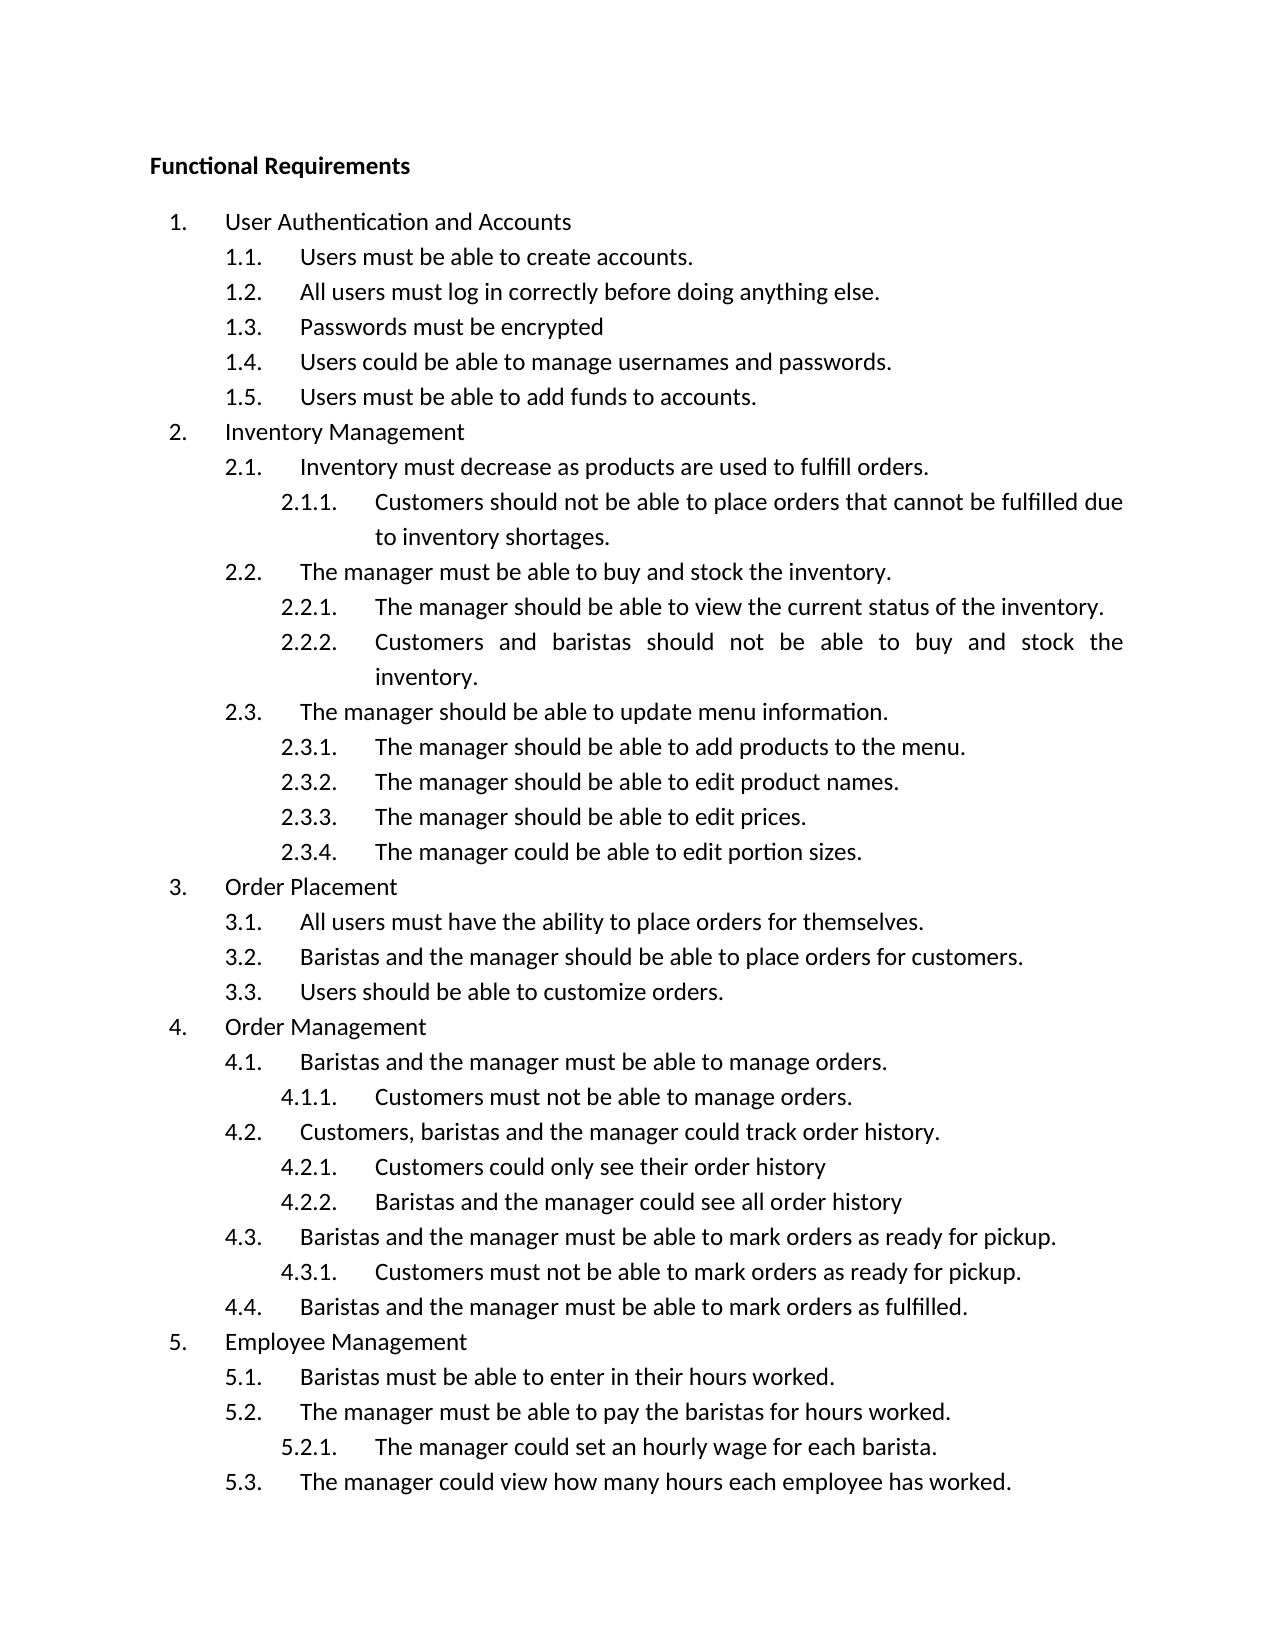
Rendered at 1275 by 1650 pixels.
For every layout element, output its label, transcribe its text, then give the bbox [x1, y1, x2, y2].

list The manager should be able to view the current status of the inventory. [337, 591, 1125, 621]
list Customers could only see their order history [337, 1151, 1125, 1181]
list Baristas and the manager could see all order history [337, 1186, 1125, 1216]
list Inventory Management [187, 416, 1125, 446]
list Customers must not be able to manage orders. [337, 1081, 1125, 1111]
list The manager should be able to edit product names. [337, 766, 1125, 796]
list Baristas and the manager should be able to place orders for customers. [262, 941, 1125, 971]
list Users should be able to customize orders. [262, 976, 1125, 1006]
list User Authentication and Accounts [187, 206, 1125, 236]
list Customers should not be able to place orders that cannot be fulfilled due to inventory shortages. [337, 486, 1125, 551]
list Baristas and the manager must be able to mark orders as ready for pickup. [262, 1221, 1125, 1251]
list The manager could be able to edit portion sizes. [337, 836, 1125, 866]
list Inventory must decrease as products are used to fulfill orders. [262, 451, 1125, 481]
text Functional Requirements [150, 150, 1125, 181]
list Baristas and the manager must be able to manage orders. [262, 1046, 1125, 1076]
list Order Management [187, 1011, 1125, 1041]
list Customers must not be able to mark orders as ready for pickup. [337, 1256, 1125, 1286]
list Baristas must be able to enter in their hours worked. [262, 1361, 1125, 1391]
list Order Placement [187, 871, 1125, 901]
list Baristas and the manager must be able to mark orders as fulfilled. [262, 1291, 1125, 1321]
list Employee Management [187, 1326, 1125, 1356]
list Customers and baristas should not be able to buy and stock the inventory. [337, 626, 1125, 691]
list The manager should be able to add products to the menu. [337, 731, 1125, 761]
list Passwords must be encrypted [262, 311, 1125, 341]
list The manager must be able to buy and stock the inventory. [262, 556, 1125, 586]
list The manager should be able to edit prices. [337, 801, 1125, 831]
list All users must log in correctly before doing anything else. [262, 276, 1125, 306]
list All users must have the ability to place orders for themselves. [262, 906, 1125, 936]
list The manager should be able to update menu information. [262, 696, 1125, 726]
list The manager could set an hourly wage for each barista. [337, 1431, 1125, 1461]
list Users must be able to create accounts. [262, 241, 1125, 271]
list Users must be able to add funds to accounts. [262, 381, 1125, 411]
list The manager could view how many hours each employee has worked. [262, 1466, 1125, 1496]
list The manager must be able to pay the baristas for hours worked. [262, 1396, 1125, 1426]
list Customers, baristas and the manager could track order history. [262, 1116, 1125, 1146]
list Users could be able to manage usernames and passwords. [262, 346, 1125, 376]
